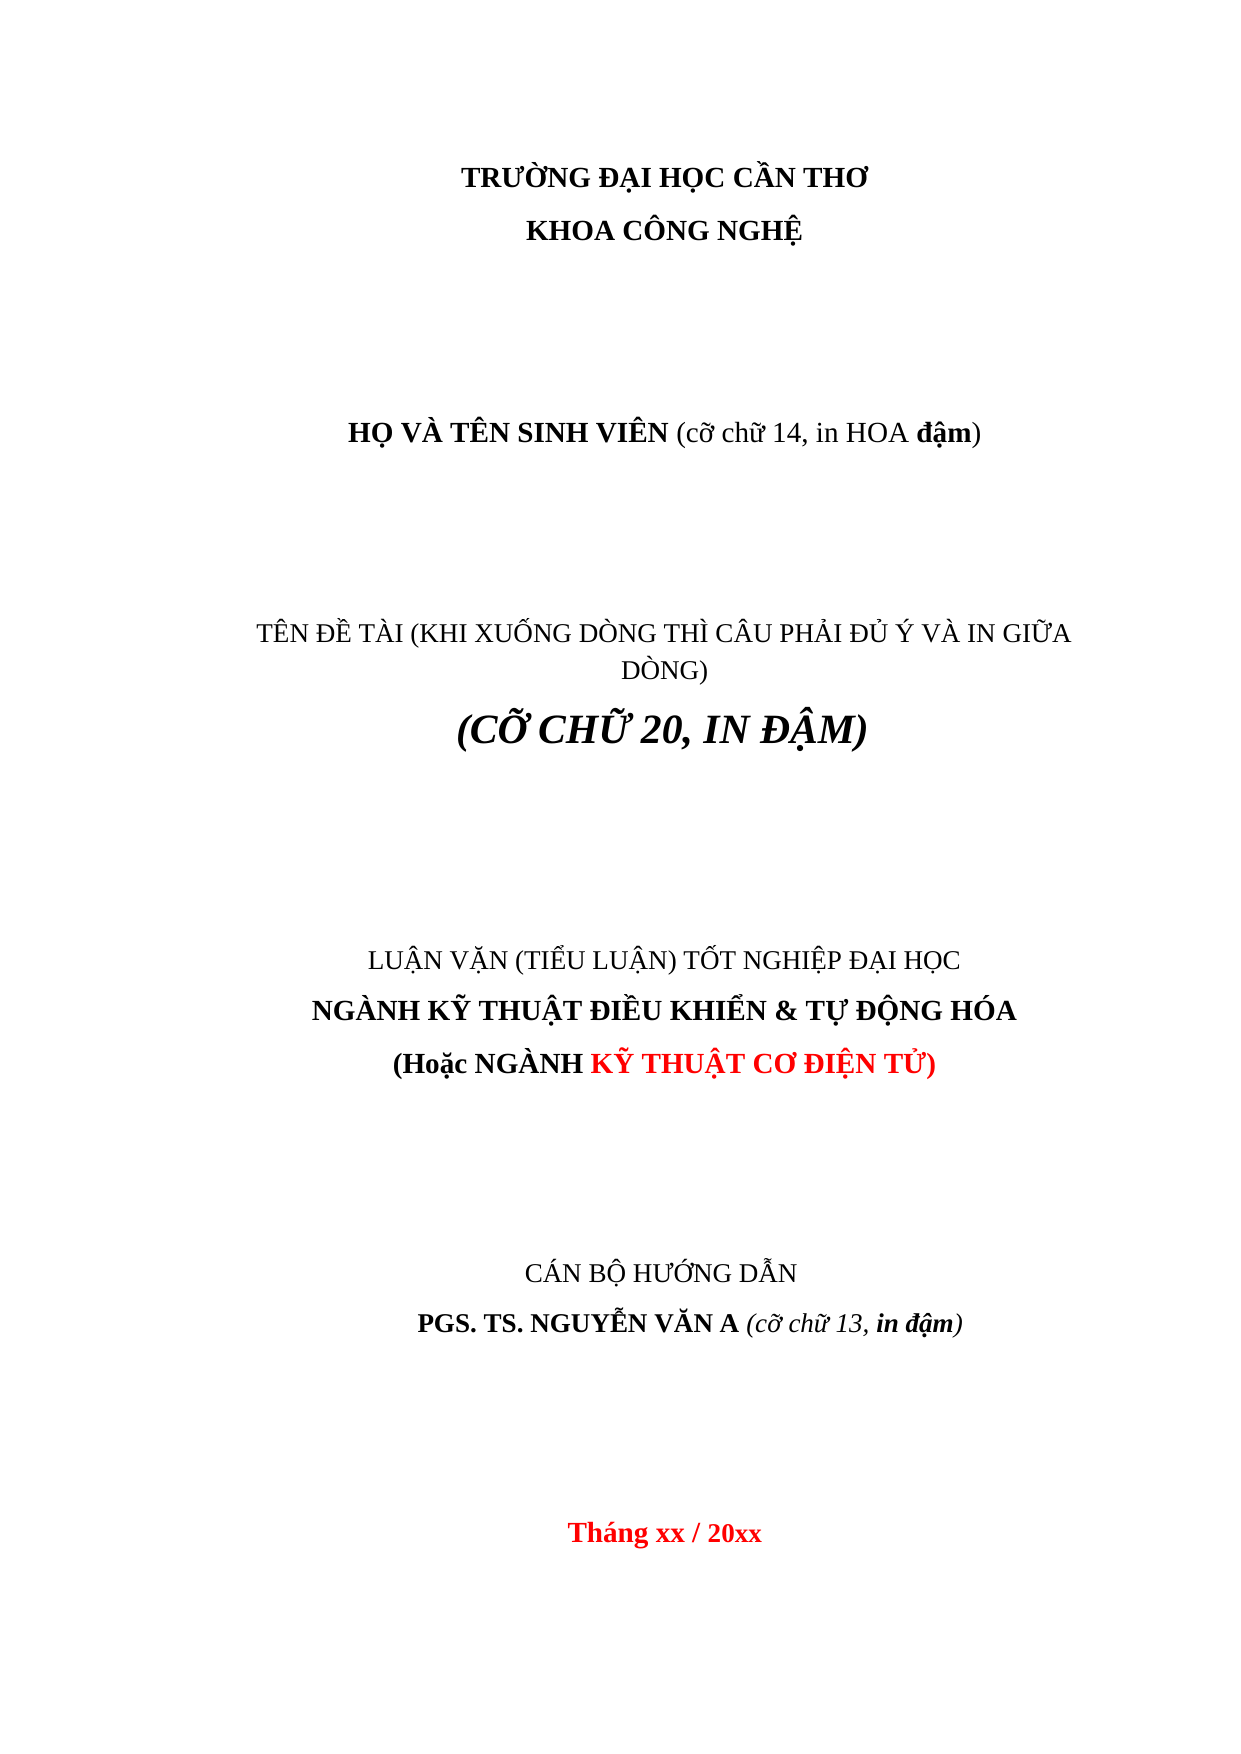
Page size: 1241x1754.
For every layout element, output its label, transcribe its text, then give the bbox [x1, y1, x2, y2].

text KHOA CÔNG NGHỆ [236, 213, 1092, 246]
text HỌ VÀ TÊN SINH VIÊN (cỡ chữ 14, in HOA đậm) [236, 415, 1092, 448]
text TRƯỜNG ĐẠI HỌC CẦN THƠ [236, 160, 1092, 194]
text Tháng xx / 20xx [236, 1515, 1092, 1548]
text PGS. TS. NGUYỄN VĂN A (cỡ chữ 13, in đậm) [236, 1307, 1146, 1338]
